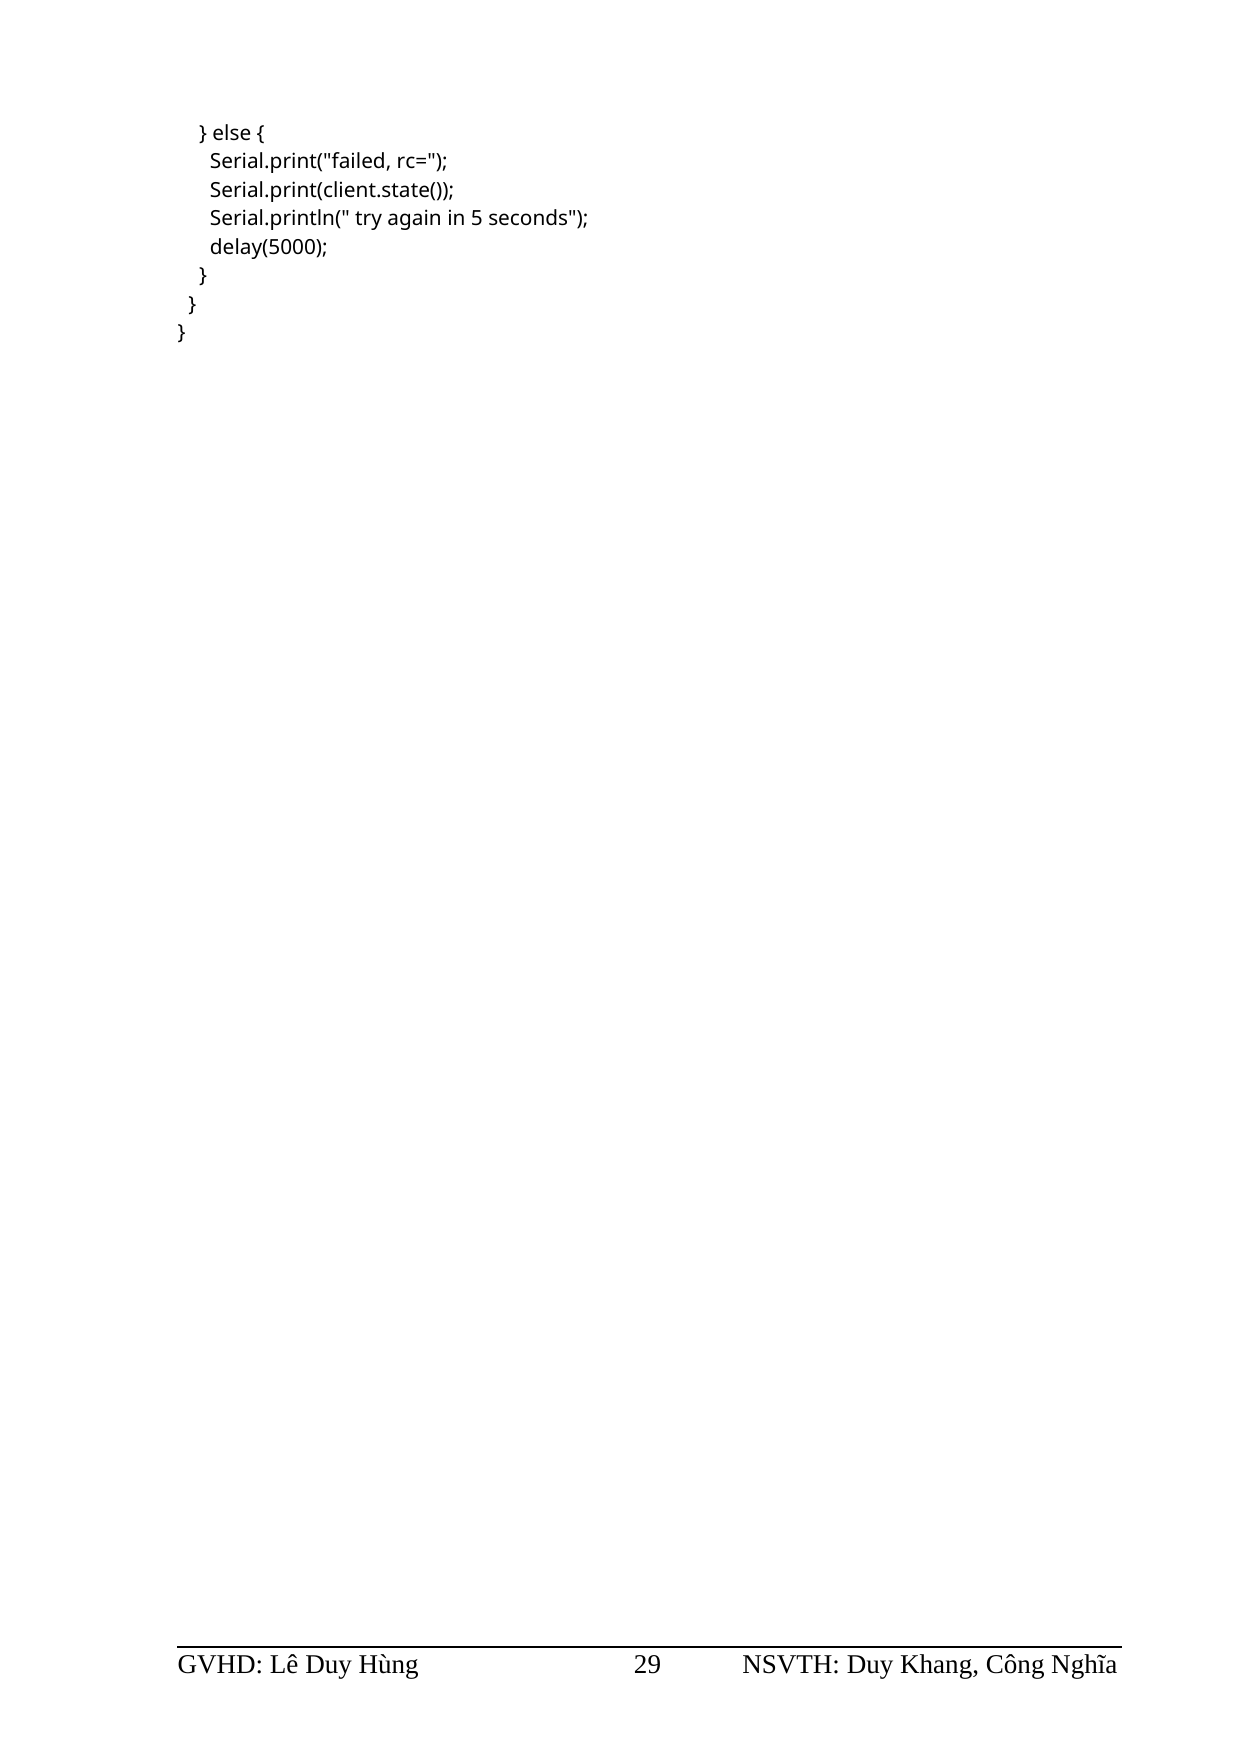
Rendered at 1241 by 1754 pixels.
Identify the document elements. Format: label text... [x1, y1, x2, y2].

text Serial.println(" try again in 5 seconds"); [177, 203, 1122, 232]
text delay(5000); [177, 232, 1122, 260]
text Serial.print("failed, rc="); [177, 147, 1122, 175]
text } [177, 289, 1122, 317]
text } [177, 317, 1122, 346]
text } [177, 260, 1122, 289]
text Serial.print(client.state()); [177, 175, 1122, 203]
text } else { [177, 118, 1122, 147]
